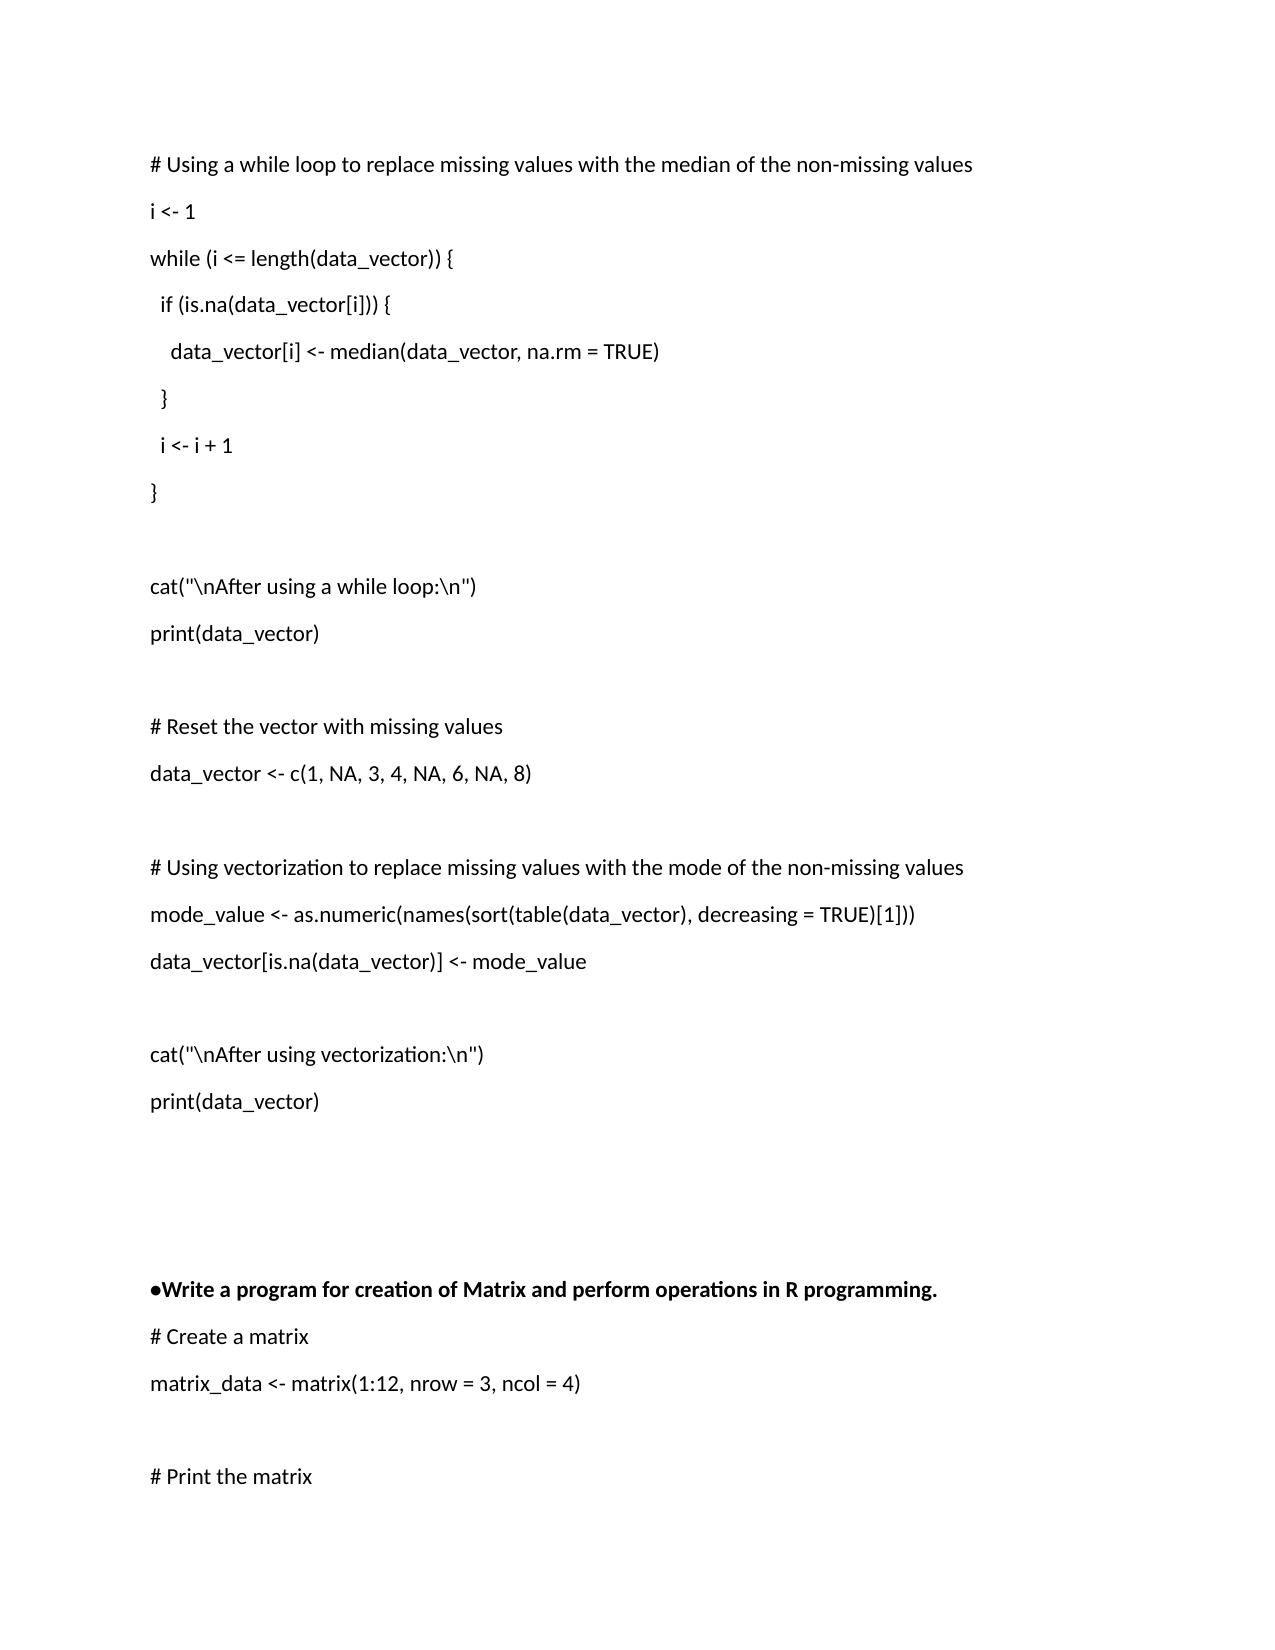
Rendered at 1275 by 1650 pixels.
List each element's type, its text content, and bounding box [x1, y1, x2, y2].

text } [150, 478, 1125, 506]
text cat("\nAfter using a while loop:\n") [150, 572, 1125, 600]
text print(data_vector) [150, 619, 1125, 647]
text i <- i + 1 [150, 431, 1125, 459]
text # Create a matrix [150, 1322, 1125, 1350]
text i <- 1 [150, 197, 1125, 225]
text matrix_data <- matrix(1:12, nrow = 3, ncol = 4) [150, 1369, 1125, 1397]
text # Reset the vector with missing values [150, 712, 1125, 741]
text data_vector <- c(1, NA, 3, 4, NA, 6, NA, 8) [150, 759, 1125, 787]
text print(data_vector) [150, 1087, 1125, 1116]
text •Write a program for creation of Matrix and perform operations in R programming. [150, 1275, 1125, 1303]
text # Print the matrix [150, 1462, 1125, 1491]
text while (i <= length(data_vector)) { [150, 244, 1125, 272]
text data_vector[i] <- median(data_vector, na.rm = TRUE) [150, 337, 1125, 366]
text # Using a while loop to replace missing values with the median of the non-missing values [150, 150, 1125, 178]
text } [150, 384, 1125, 412]
text data_vector[is.na(data_vector)] <- mode_value [150, 947, 1125, 975]
text cat("\nAfter using vectorization:\n") [150, 1041, 1125, 1069]
text mode_value <- as.numeric(names(sort(table(data_vector), decreasing = TRUE)[1])) [150, 900, 1125, 928]
text if (is.na(data_vector[i])) { [150, 291, 1125, 319]
text # Using vectorization to replace missing values with the mode of the non-missing values [150, 853, 1125, 881]
